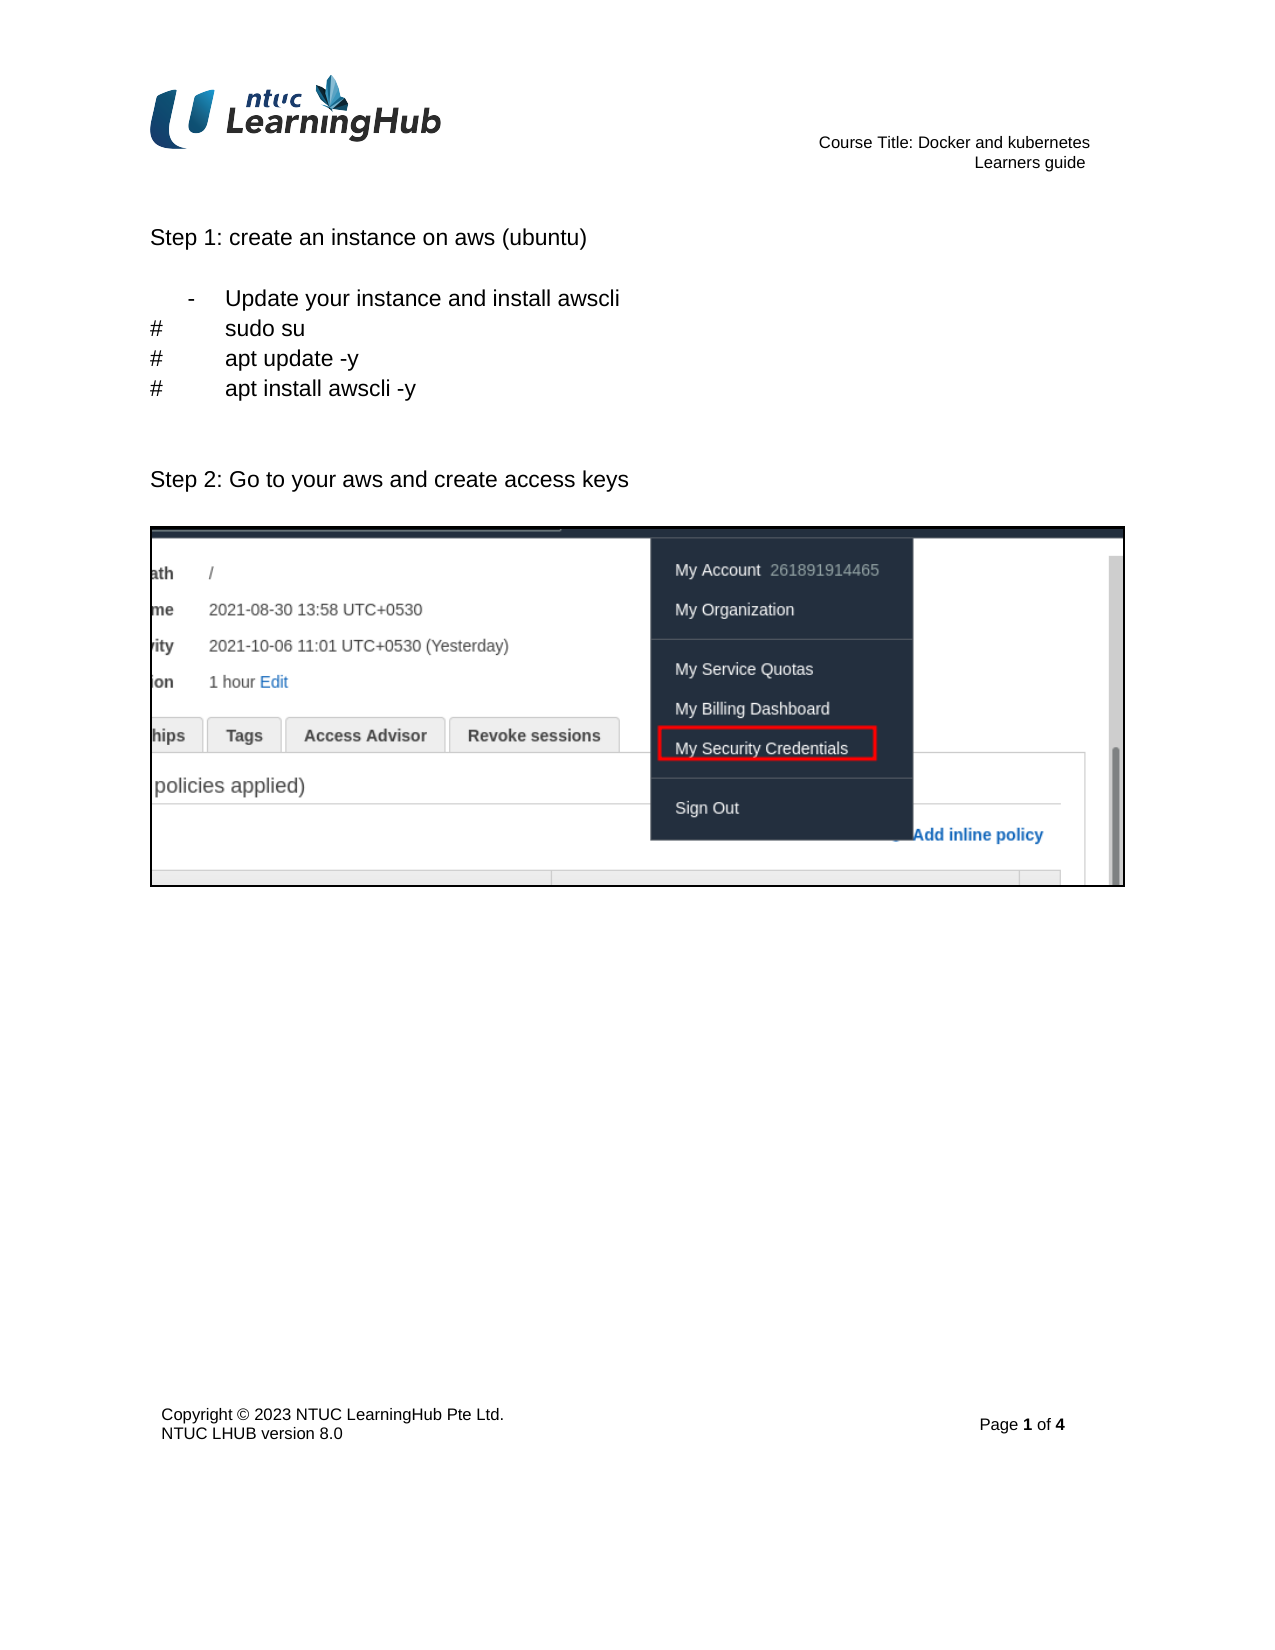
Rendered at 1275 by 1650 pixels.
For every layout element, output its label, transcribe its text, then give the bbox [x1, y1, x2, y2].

list Update your instance and install awscli [187, 285, 1125, 311]
text Step 2: Go to your aws and create access keys [150, 466, 1125, 492]
text # apt install awscli -y [150, 375, 1125, 402]
text # sudo su [150, 315, 1125, 341]
picture [152, 529, 1123, 885]
text # apt update -y [150, 345, 1125, 371]
text Step 1: create an instance on aws (ubuntu) [150, 224, 1125, 251]
picture [150, 75, 441, 149]
